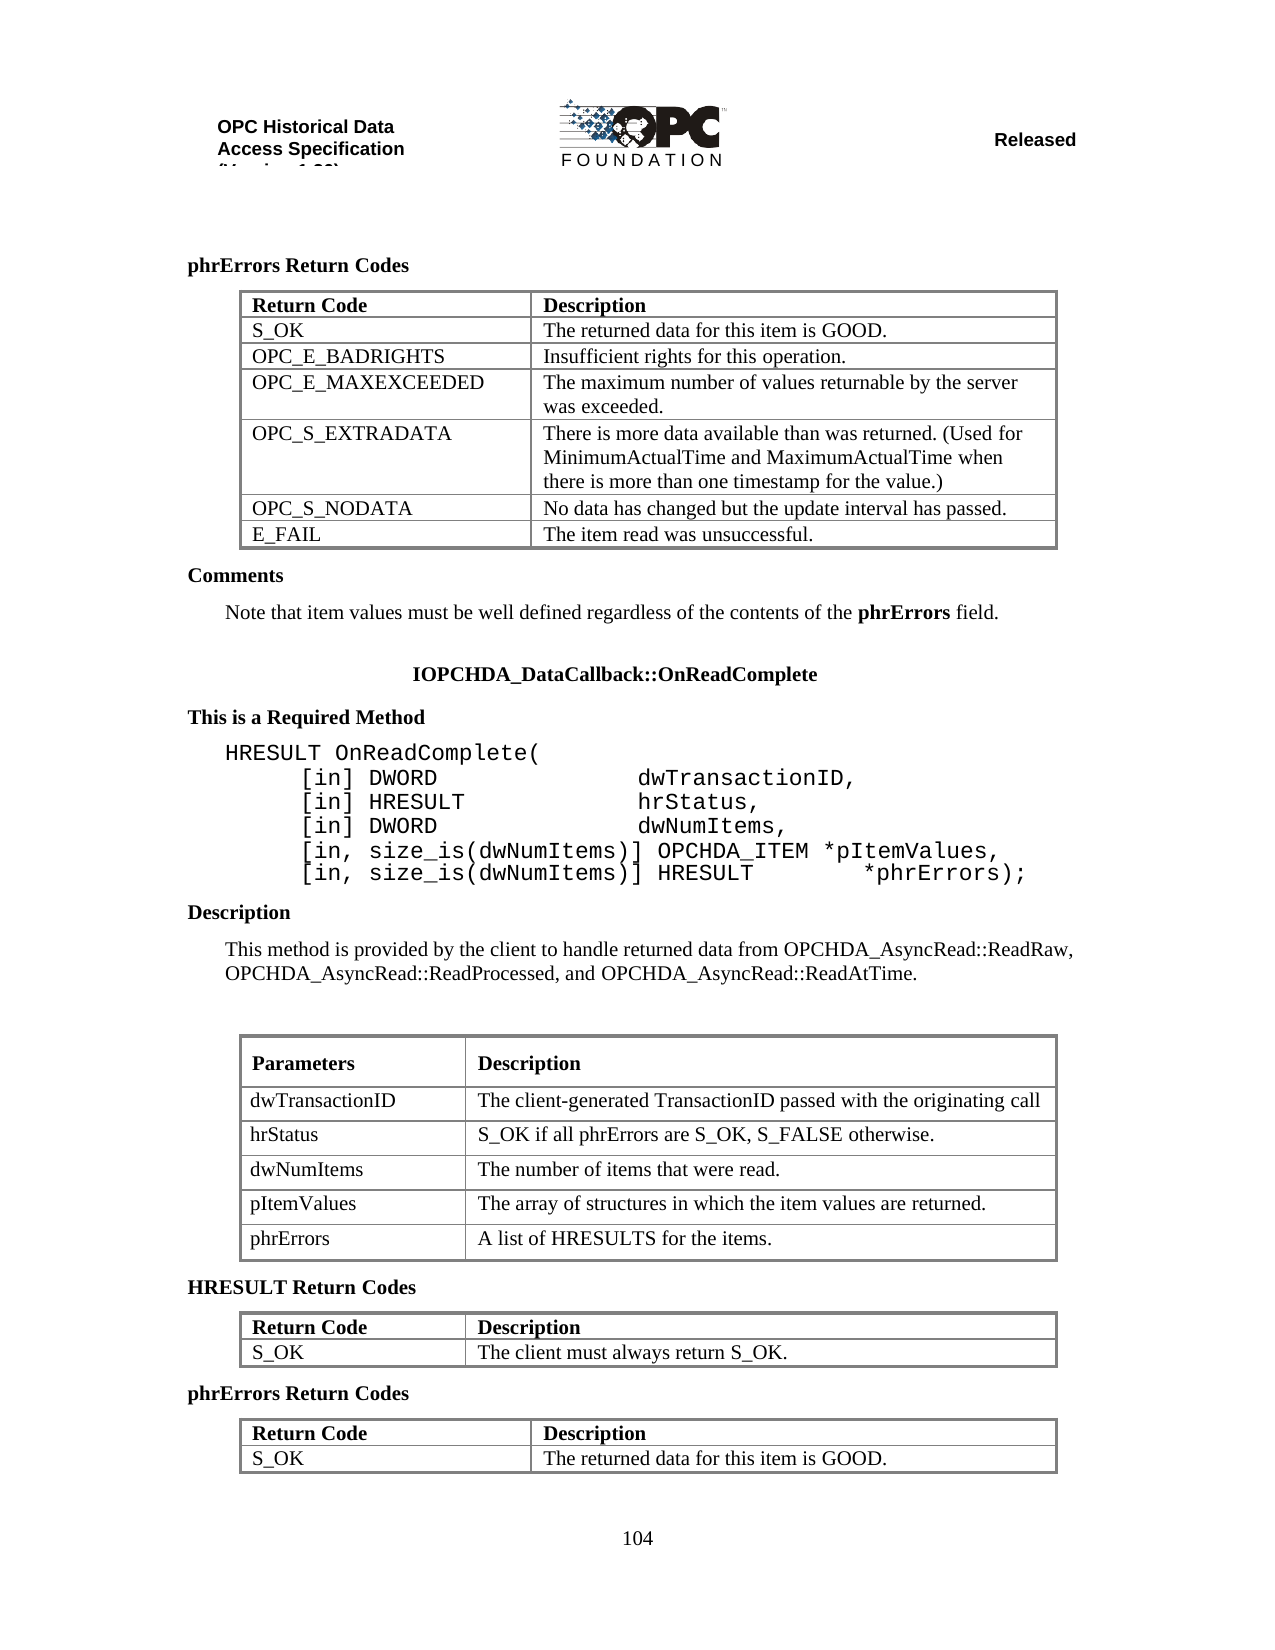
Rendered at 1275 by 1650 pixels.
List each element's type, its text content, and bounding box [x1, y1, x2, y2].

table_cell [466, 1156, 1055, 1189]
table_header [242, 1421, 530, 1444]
text [in] DWORD dwNumItems, [300, 814, 1096, 838]
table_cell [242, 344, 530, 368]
text Description [187, 900, 1096, 924]
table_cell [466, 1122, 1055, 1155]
text Comments [187, 562, 1096, 587]
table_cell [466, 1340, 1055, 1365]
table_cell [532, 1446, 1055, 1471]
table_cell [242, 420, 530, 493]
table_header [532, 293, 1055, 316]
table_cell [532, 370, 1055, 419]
text [in] DWORD dwTransactionID, [300, 765, 1096, 790]
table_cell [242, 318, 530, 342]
text phrErrors Return Codes [187, 253, 1096, 277]
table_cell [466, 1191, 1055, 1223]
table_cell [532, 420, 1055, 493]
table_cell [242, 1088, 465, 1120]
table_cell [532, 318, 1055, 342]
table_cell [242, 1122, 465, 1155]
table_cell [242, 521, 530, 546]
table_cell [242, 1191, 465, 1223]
text [in, size_is(dwNumItems)] OPCHDA_ITEM *pItemValues, [in, size_is(dwNumItems)] HRESULT *phrErrors); [300, 839, 1028, 887]
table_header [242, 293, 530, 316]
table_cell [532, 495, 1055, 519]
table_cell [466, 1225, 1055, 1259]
text phrErrors Return Codes [187, 1381, 1096, 1405]
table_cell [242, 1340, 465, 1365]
text [in] HRESULT hrStatus, [300, 790, 1096, 814]
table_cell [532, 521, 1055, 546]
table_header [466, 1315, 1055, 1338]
text Note that item values must be well defined regardless of the contents of the phrErrors field. [225, 599, 1096, 624]
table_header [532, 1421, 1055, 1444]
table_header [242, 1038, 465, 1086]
text This method is provided by the client to handle returned data from OPCHDA_AsyncRead::ReadRaw, OPCHDA_AsyncRead::ReadProcessed, and OPCHDA_AsyncRead::ReadAtTime. [225, 936, 1096, 985]
picture [559, 99, 727, 148]
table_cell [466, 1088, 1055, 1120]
text HRESULT OnReadComplete( [225, 740, 1096, 765]
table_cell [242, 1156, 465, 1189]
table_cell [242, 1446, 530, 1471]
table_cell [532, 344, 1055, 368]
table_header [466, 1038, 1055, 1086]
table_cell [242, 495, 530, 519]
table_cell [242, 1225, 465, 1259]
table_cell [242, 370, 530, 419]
subtitle HRESULT Return Codes [187, 1275, 1096, 1299]
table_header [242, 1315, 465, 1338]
subtitle IOPCHDA_DataCallback::OnReadComplete This is a Required Method [187, 643, 819, 729]
